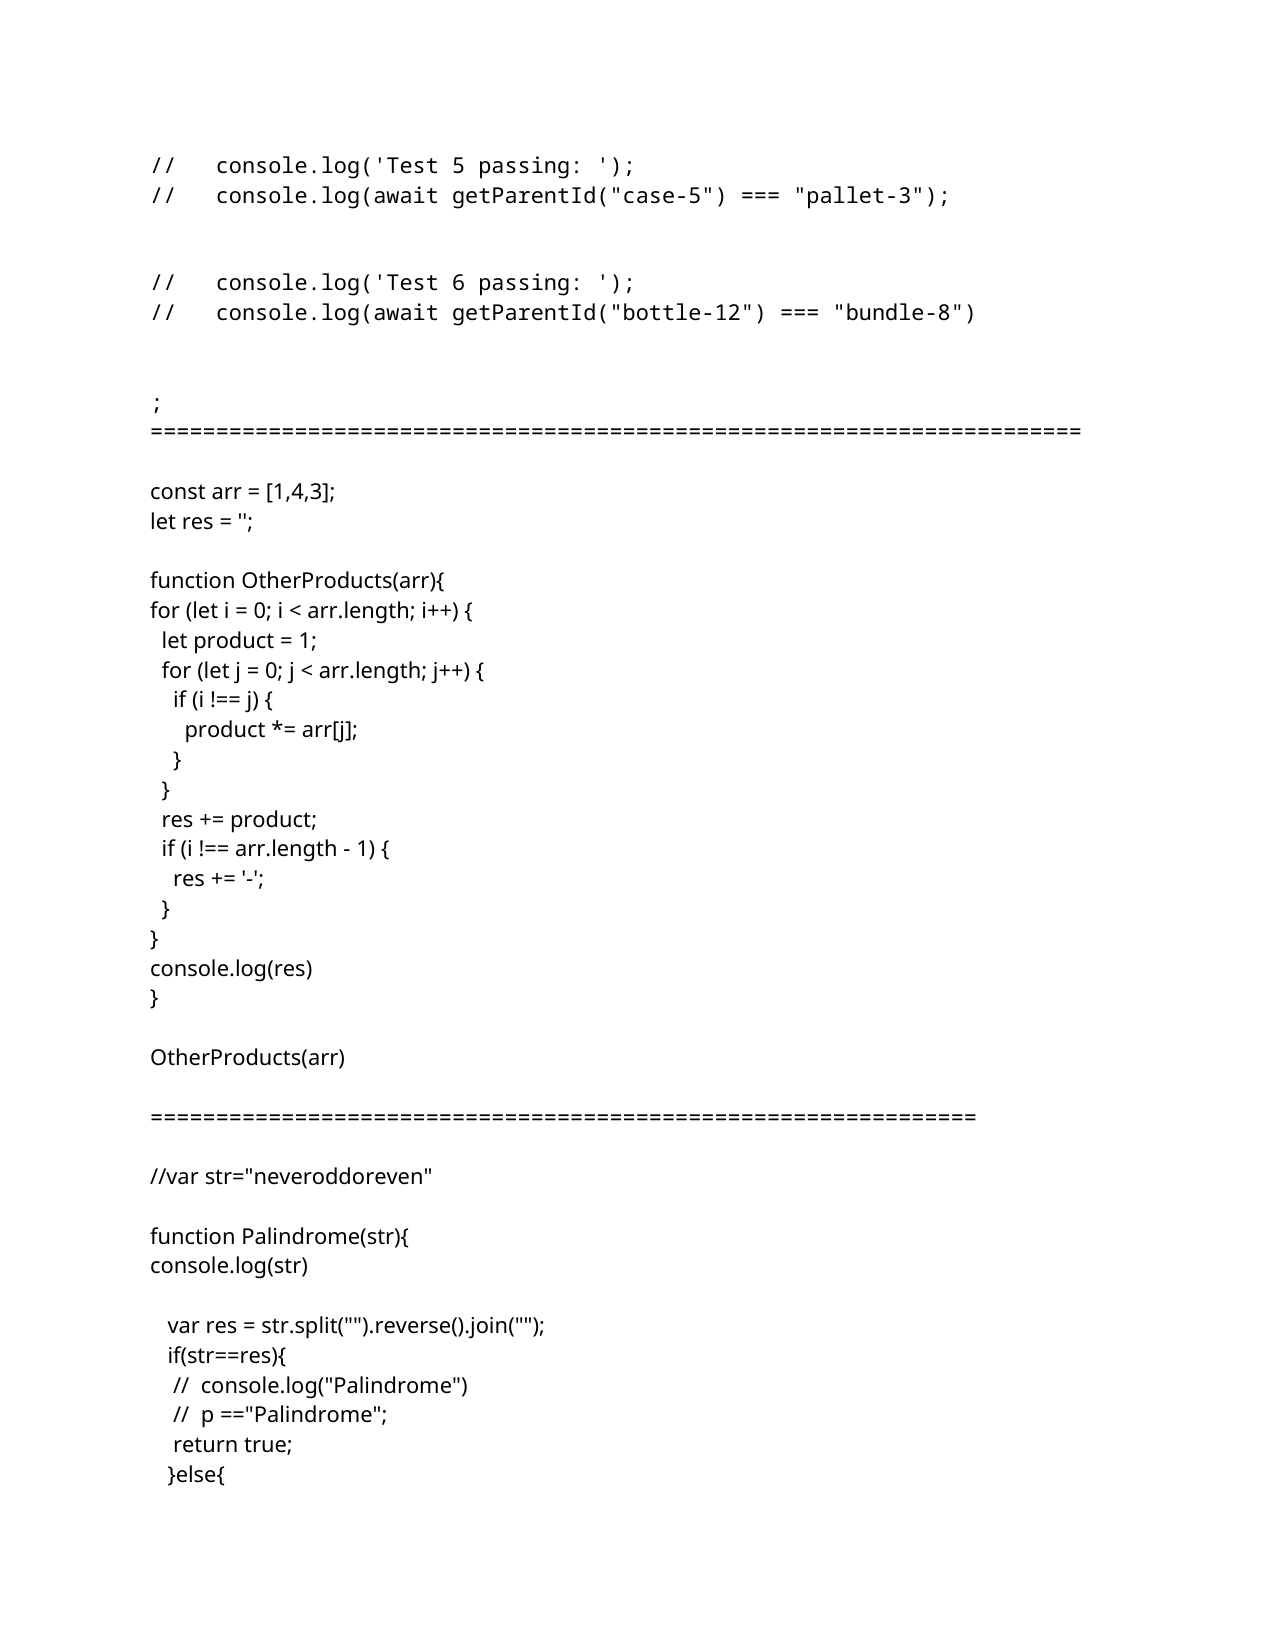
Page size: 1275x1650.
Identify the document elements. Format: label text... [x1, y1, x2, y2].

text } [150, 923, 1125, 953]
text // console.log("Palindrome") [150, 1370, 1125, 1399]
text // p =="Palindrome"; [150, 1399, 1125, 1429]
text ======================================================================= [150, 416, 1125, 446]
text for (let i = 0; i < arr.length; i++) { [150, 595, 1125, 625]
text if(str==res){ [150, 1340, 1125, 1370]
text let product = 1; [150, 625, 1125, 655]
text res += '-'; [150, 863, 1125, 893]
text // console.log('Test 5 passing: '); [150, 150, 1125, 180]
text var res = str.split("").reverse().join(""); [150, 1310, 1125, 1340]
text return true; [150, 1429, 1125, 1459]
text product *= arr[j]; [150, 714, 1125, 744]
text } [150, 774, 1125, 804]
text //var str="neveroddoreven" [150, 1161, 1125, 1191]
text =============================================================== [150, 1102, 1125, 1131]
text function Palindrome(str){ [150, 1221, 1125, 1251]
text } [150, 744, 1125, 774]
text // console.log(await getParentId("case-5") === "pallet-3"); [150, 180, 1125, 209]
text // console.log(await getParentId("bottle-12") === "bundle-8") [150, 297, 1125, 327]
text OtherProducts(arr) [150, 1042, 1125, 1072]
text const arr = [1,4,3]; [150, 476, 1125, 506]
text res += product; [150, 804, 1125, 833]
text for (let j = 0; j < arr.length; j++) { [150, 655, 1125, 684]
text let res = ''; [150, 506, 1125, 536]
text }else{ [150, 1459, 1125, 1489]
text console.log(res) [150, 953, 1125, 982]
text function OtherProducts(arr){ [150, 565, 1125, 595]
text if (i !== j) { [150, 684, 1125, 714]
text // console.log('Test 6 passing: '); [150, 267, 1125, 297]
text console.log(str) [150, 1251, 1125, 1280]
text if (i !== arr.length - 1) { [150, 833, 1125, 863]
text } [150, 982, 1125, 1012]
text ; [150, 387, 1125, 416]
text } [150, 893, 1125, 923]
